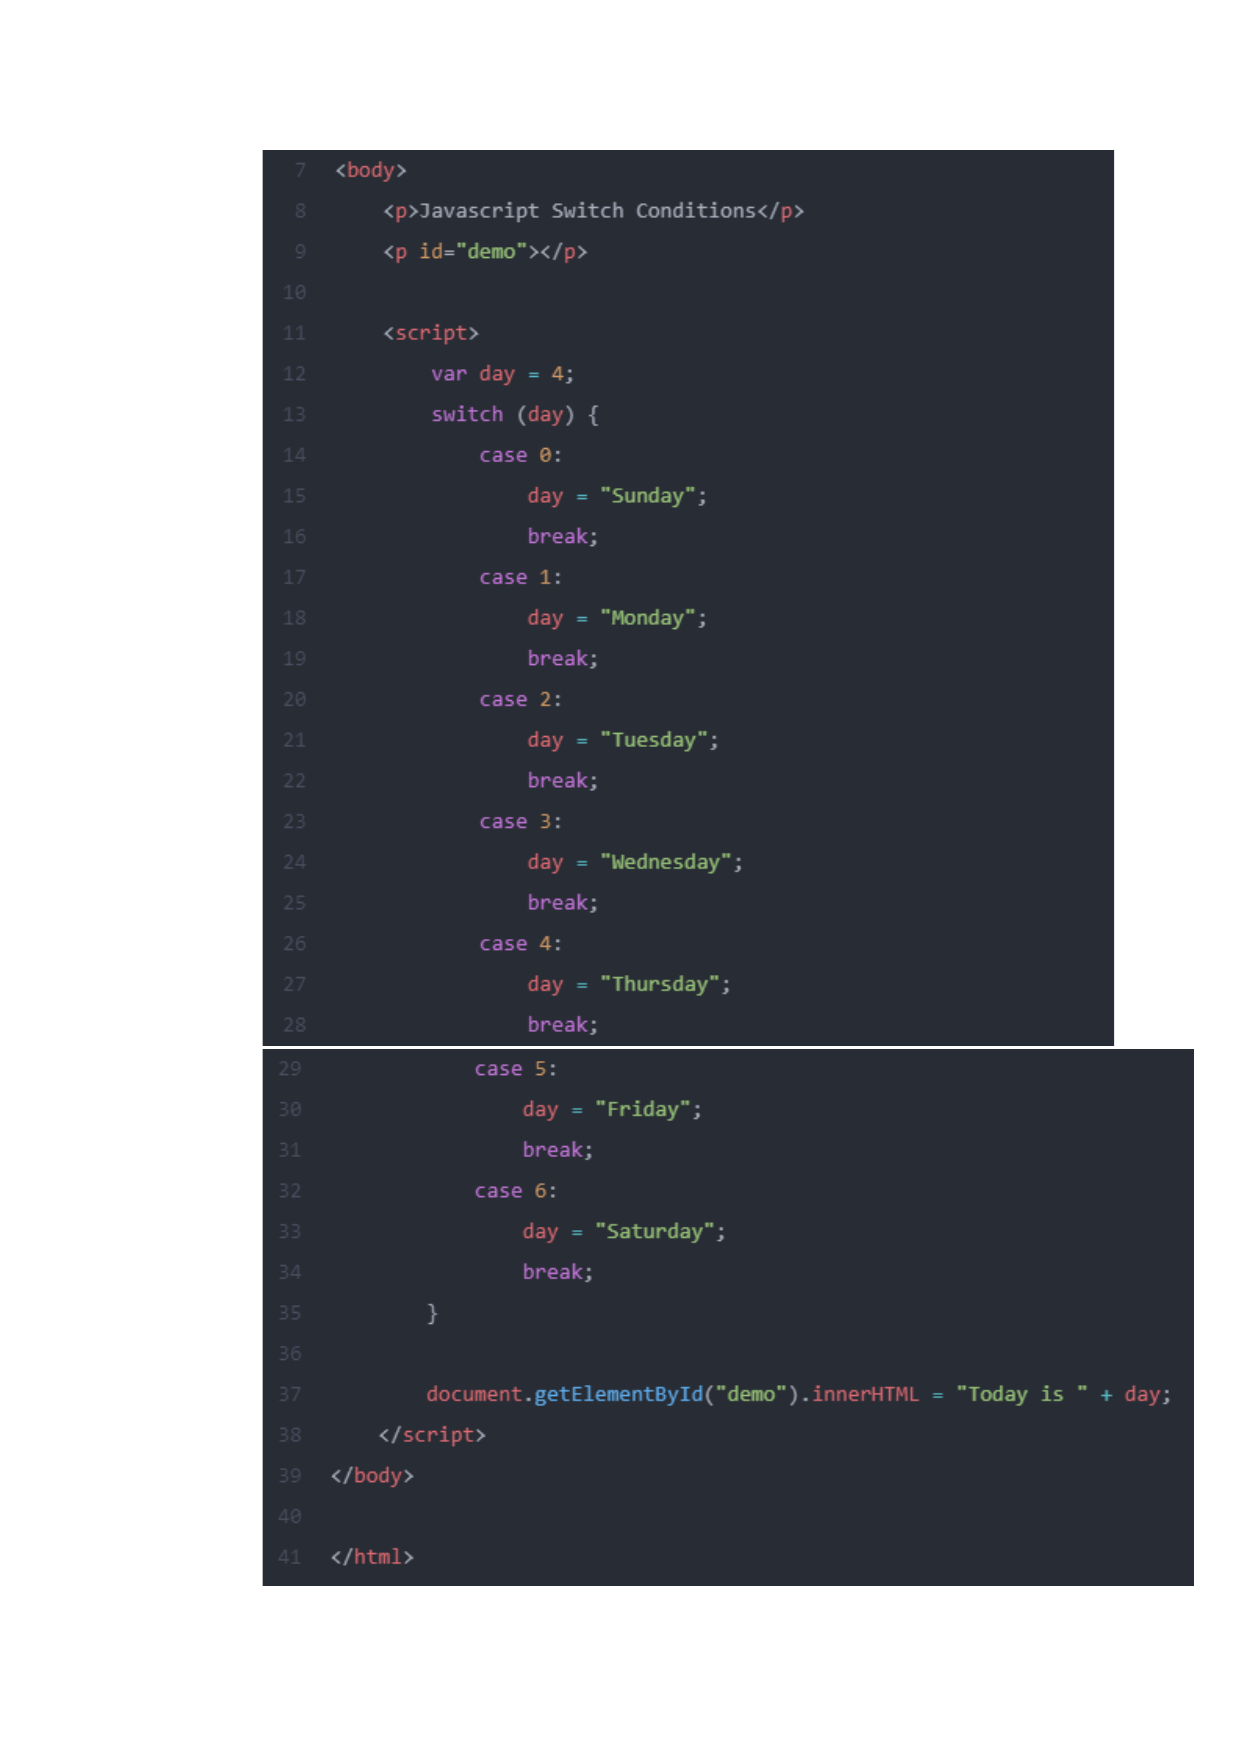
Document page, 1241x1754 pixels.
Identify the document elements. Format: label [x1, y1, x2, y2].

picture [262, 150, 1115, 1046]
picture [262, 1049, 1194, 1586]
